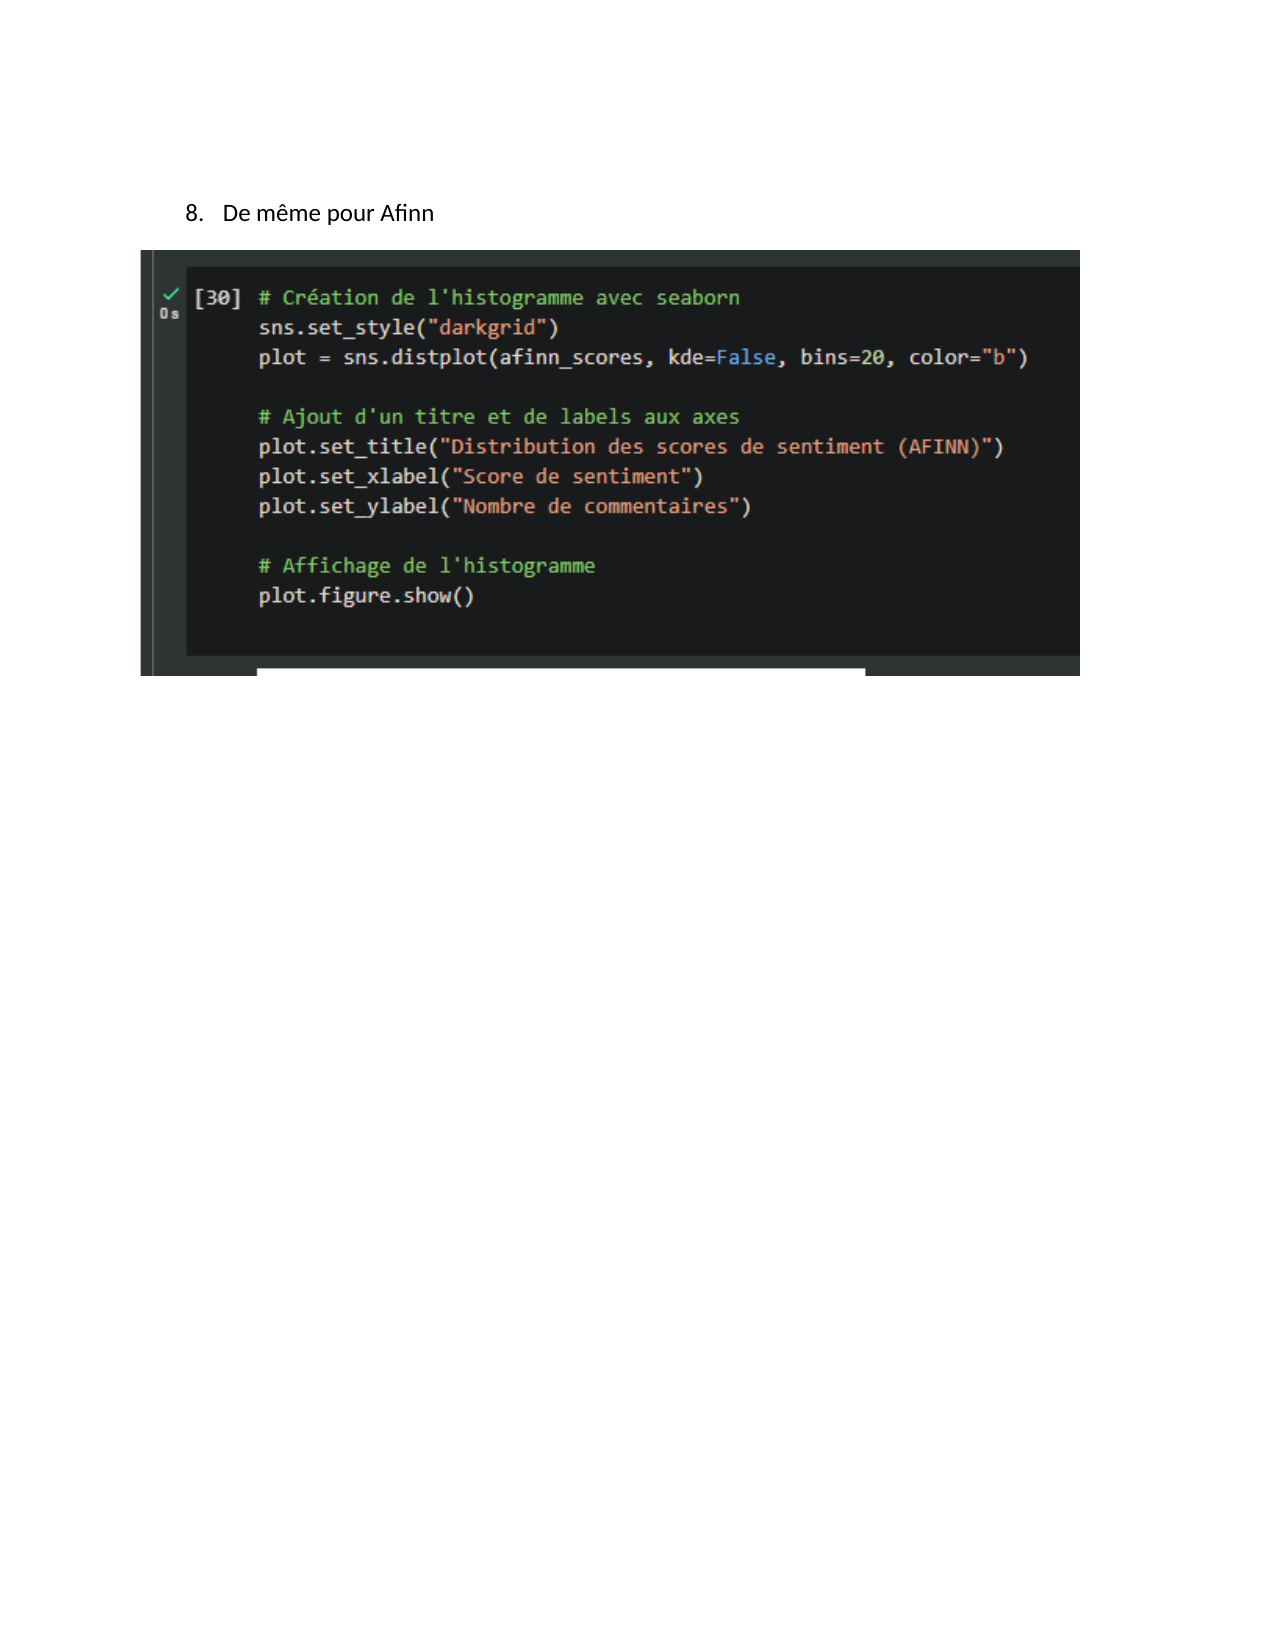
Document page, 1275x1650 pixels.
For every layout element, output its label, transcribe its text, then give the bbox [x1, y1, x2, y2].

picture [140, 250, 1082, 676]
list De même pour Afinn [185, 197, 1127, 228]
